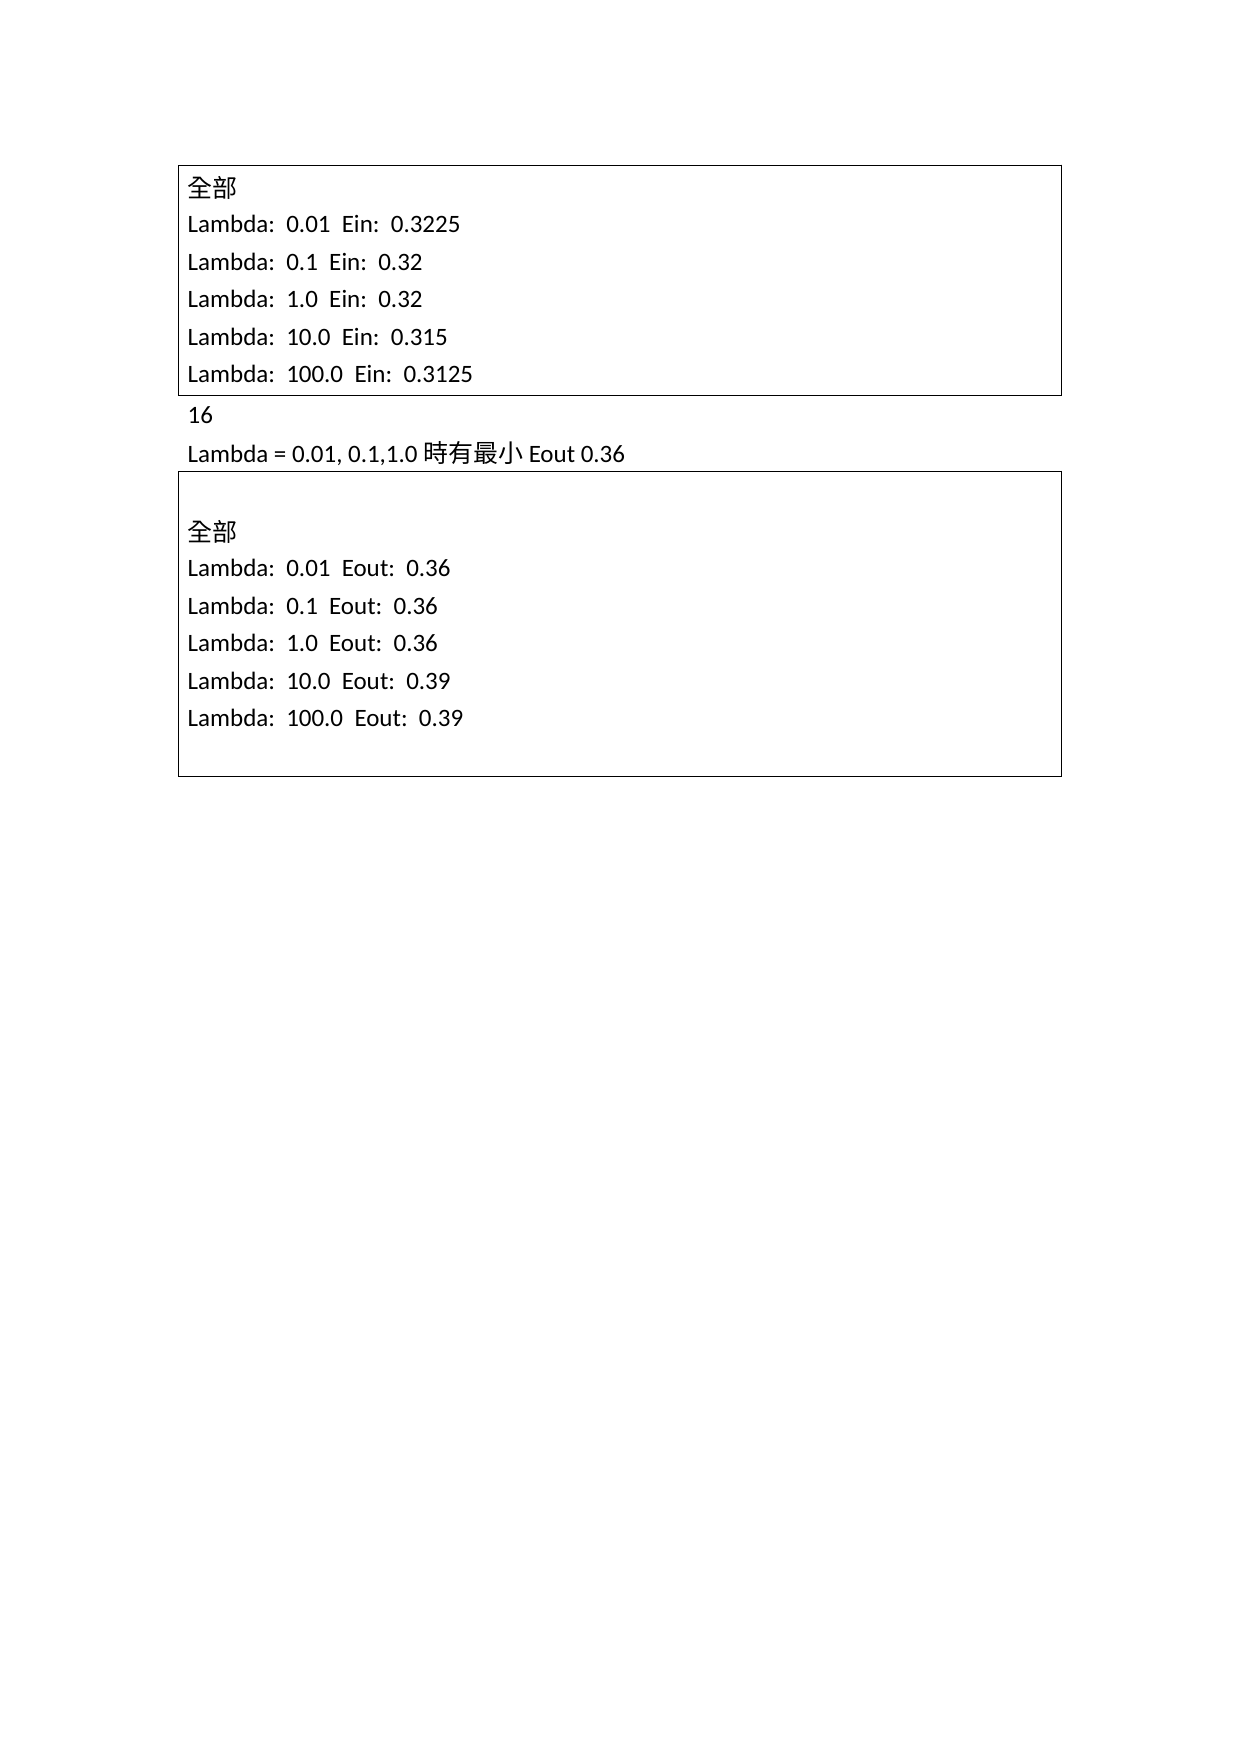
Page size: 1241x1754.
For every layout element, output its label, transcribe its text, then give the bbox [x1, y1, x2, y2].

text Lambda: 0.01 Eout: 0.36 [187, 549, 1053, 586]
text 16 [187, 396, 1053, 433]
text 全部 [187, 511, 1053, 549]
text Lambda: 100.0 Eout: 0.39 [187, 699, 1053, 736]
text Lambda: 10.0 Eout: 0.39 [187, 661, 1053, 699]
text Lambda: 0.1 Ein: 0.32 [187, 243, 1053, 280]
text 全部 [179, 166, 1061, 205]
text Lambda: 10.0 Ein: 0.315 [187, 318, 1053, 352]
text Lambda: 0.01 Ein: 0.3225 [187, 205, 1053, 243]
text Lambda: 100.0 Ein: 0.3125 [179, 352, 1061, 395]
text Lambda = 0.01, 0.1,1.0 時有最小Eout 0.36 [187, 433, 1053, 471]
text Lambda: 1.0 Ein: 0.32 [187, 280, 1053, 318]
text Lambda: 1.0 Eout: 0.36 [187, 624, 1053, 661]
text Lambda: 0.1 Eout: 0.36 [187, 586, 1053, 624]
